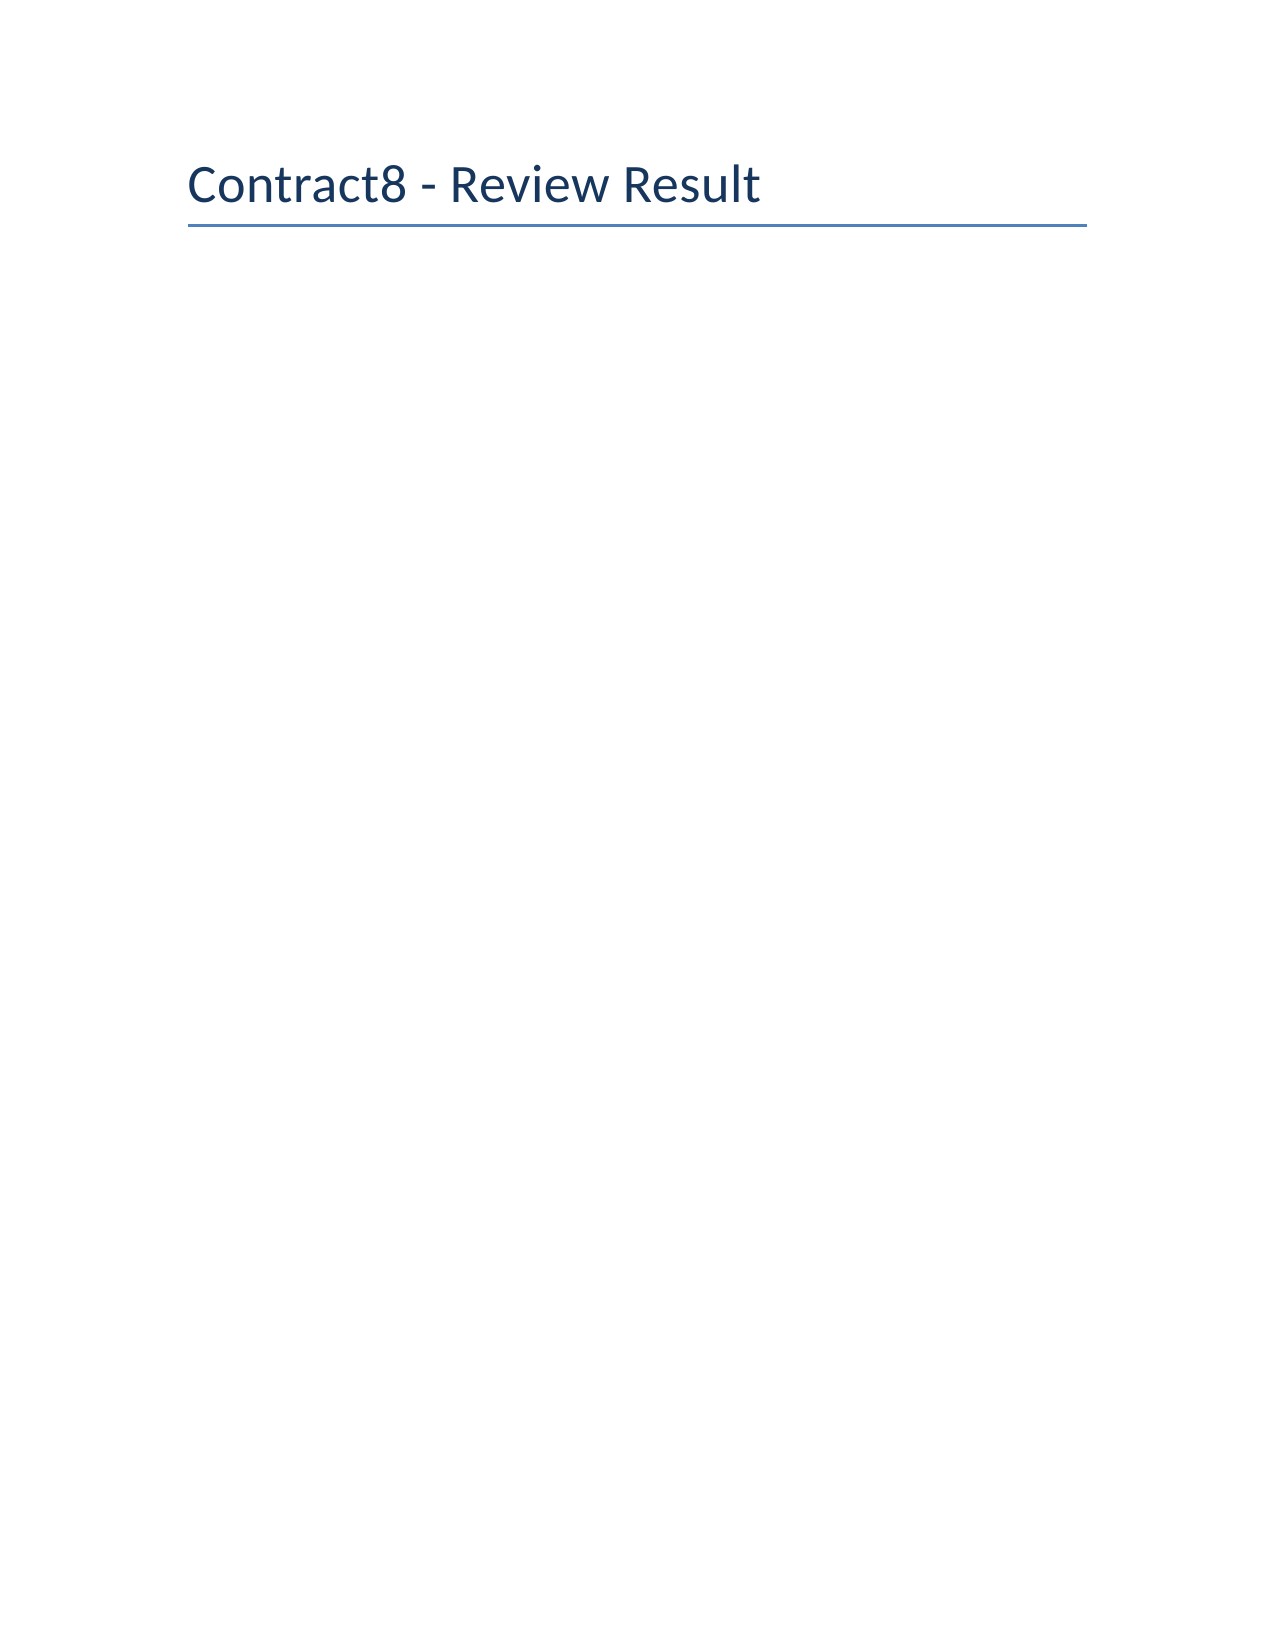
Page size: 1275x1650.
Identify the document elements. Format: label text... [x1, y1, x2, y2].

title Contract8 - Review Result [187, 150, 1087, 227]
